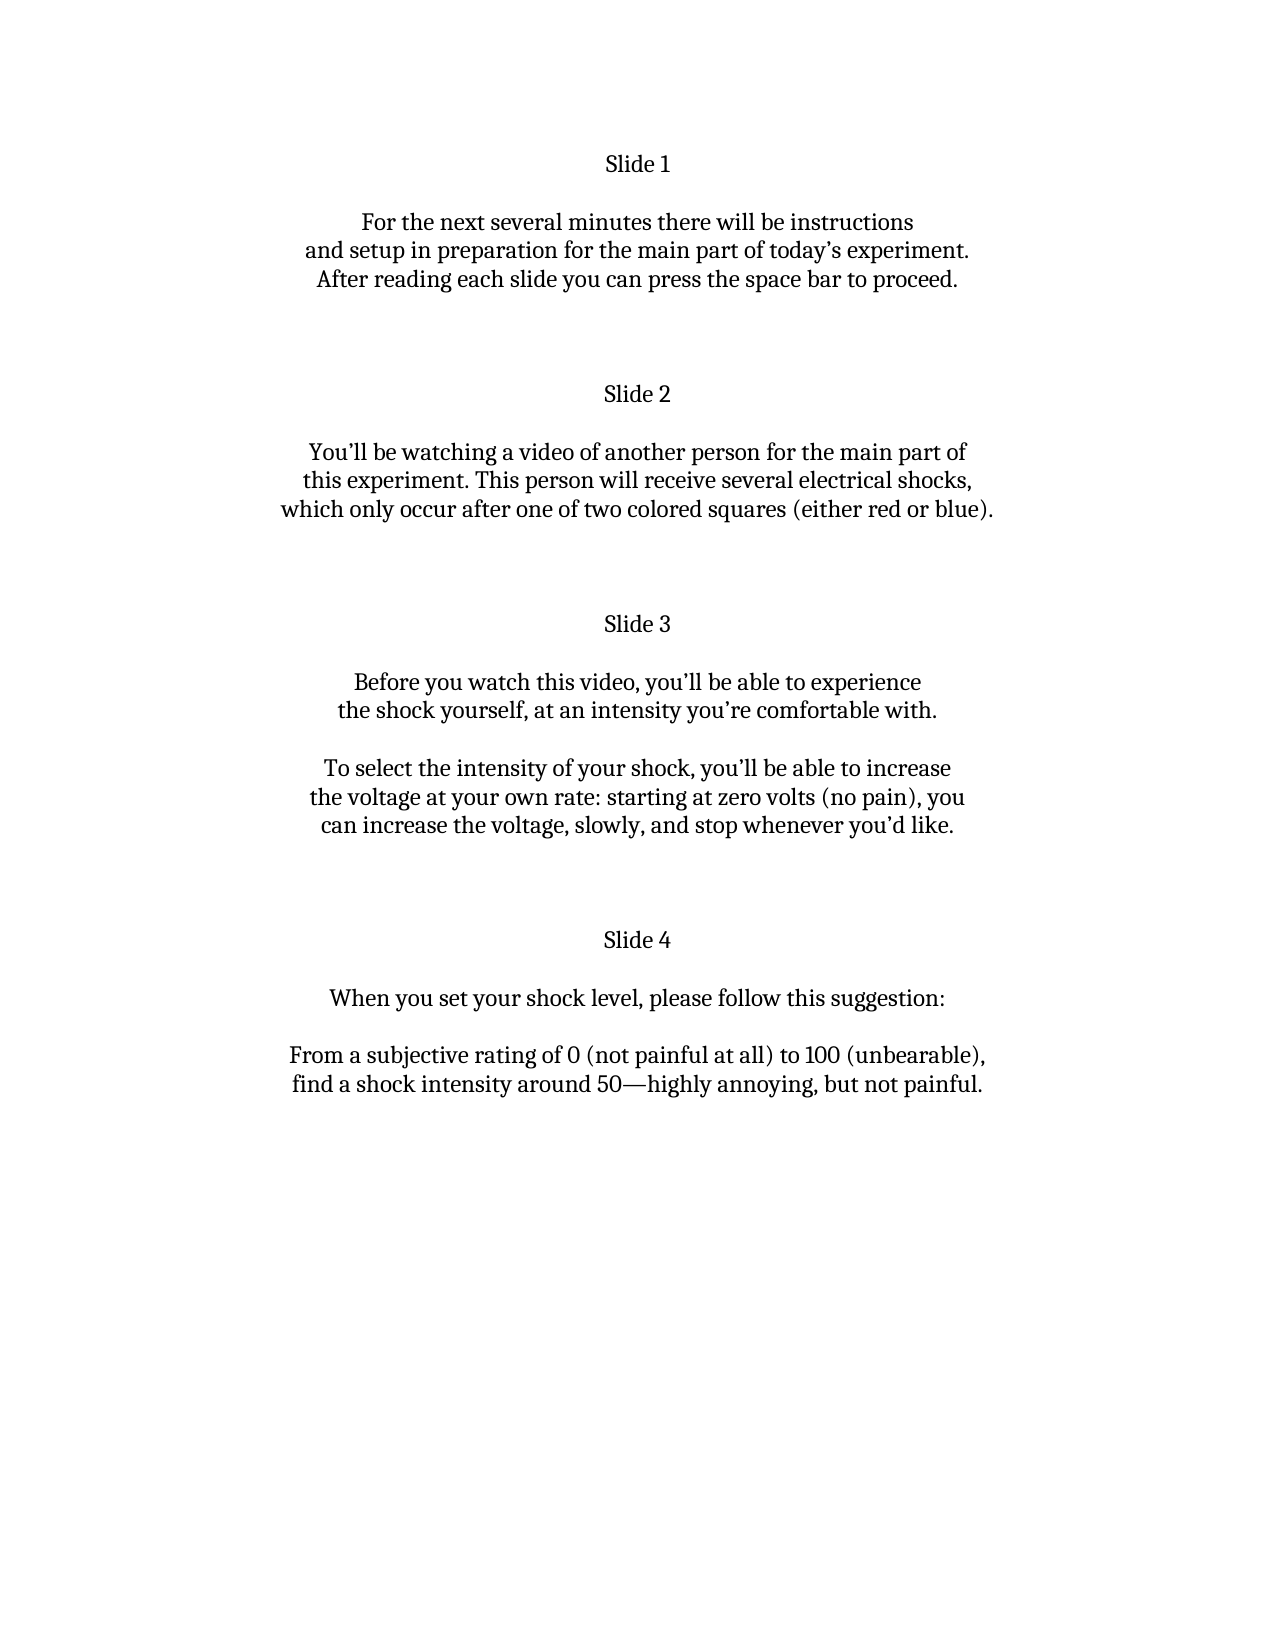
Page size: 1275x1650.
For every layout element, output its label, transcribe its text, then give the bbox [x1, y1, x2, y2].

text After reading each slide you can press the space bar to proceed. [187, 265, 1087, 294]
text and setup in preparation for the main part of today’s experiment. [187, 236, 1087, 265]
text this experiment. This person will receive several electrical shocks, [187, 466, 1087, 495]
text You’ll be watching a video of another person for the main part of [187, 437, 1087, 466]
text Slide 2 [187, 380, 1087, 409]
text For the next several minutes there will be instructions [187, 207, 1087, 236]
text the voltage at your own rate: starting at zero volts (no pain), you [187, 782, 1087, 811]
text Slide 4 [187, 926, 1087, 955]
text When you set your shock level, please follow this suggestion: [187, 984, 1087, 1012]
text Slide 3 [187, 610, 1087, 639]
text the shock yourself, at an intensity you’re comfortable with. [187, 696, 1087, 725]
text can increase the voltage, slowly, and stop whenever you’d like. [187, 811, 1087, 840]
text which only occur after one of two colored squares (either red or blue). [187, 495, 1087, 524]
text Before you watch this video, you’ll be able to experience [187, 667, 1087, 696]
text To select the intensity of your shock, you’ll be able to increase [187, 754, 1087, 782]
text Slide 1 [187, 150, 1087, 179]
text From a subjective rating of 0 (not painful at all) to 100 (unbearable), [187, 1041, 1087, 1070]
text find a shock intensity around 50—highly annoying, but not painful. [187, 1070, 1087, 1099]
